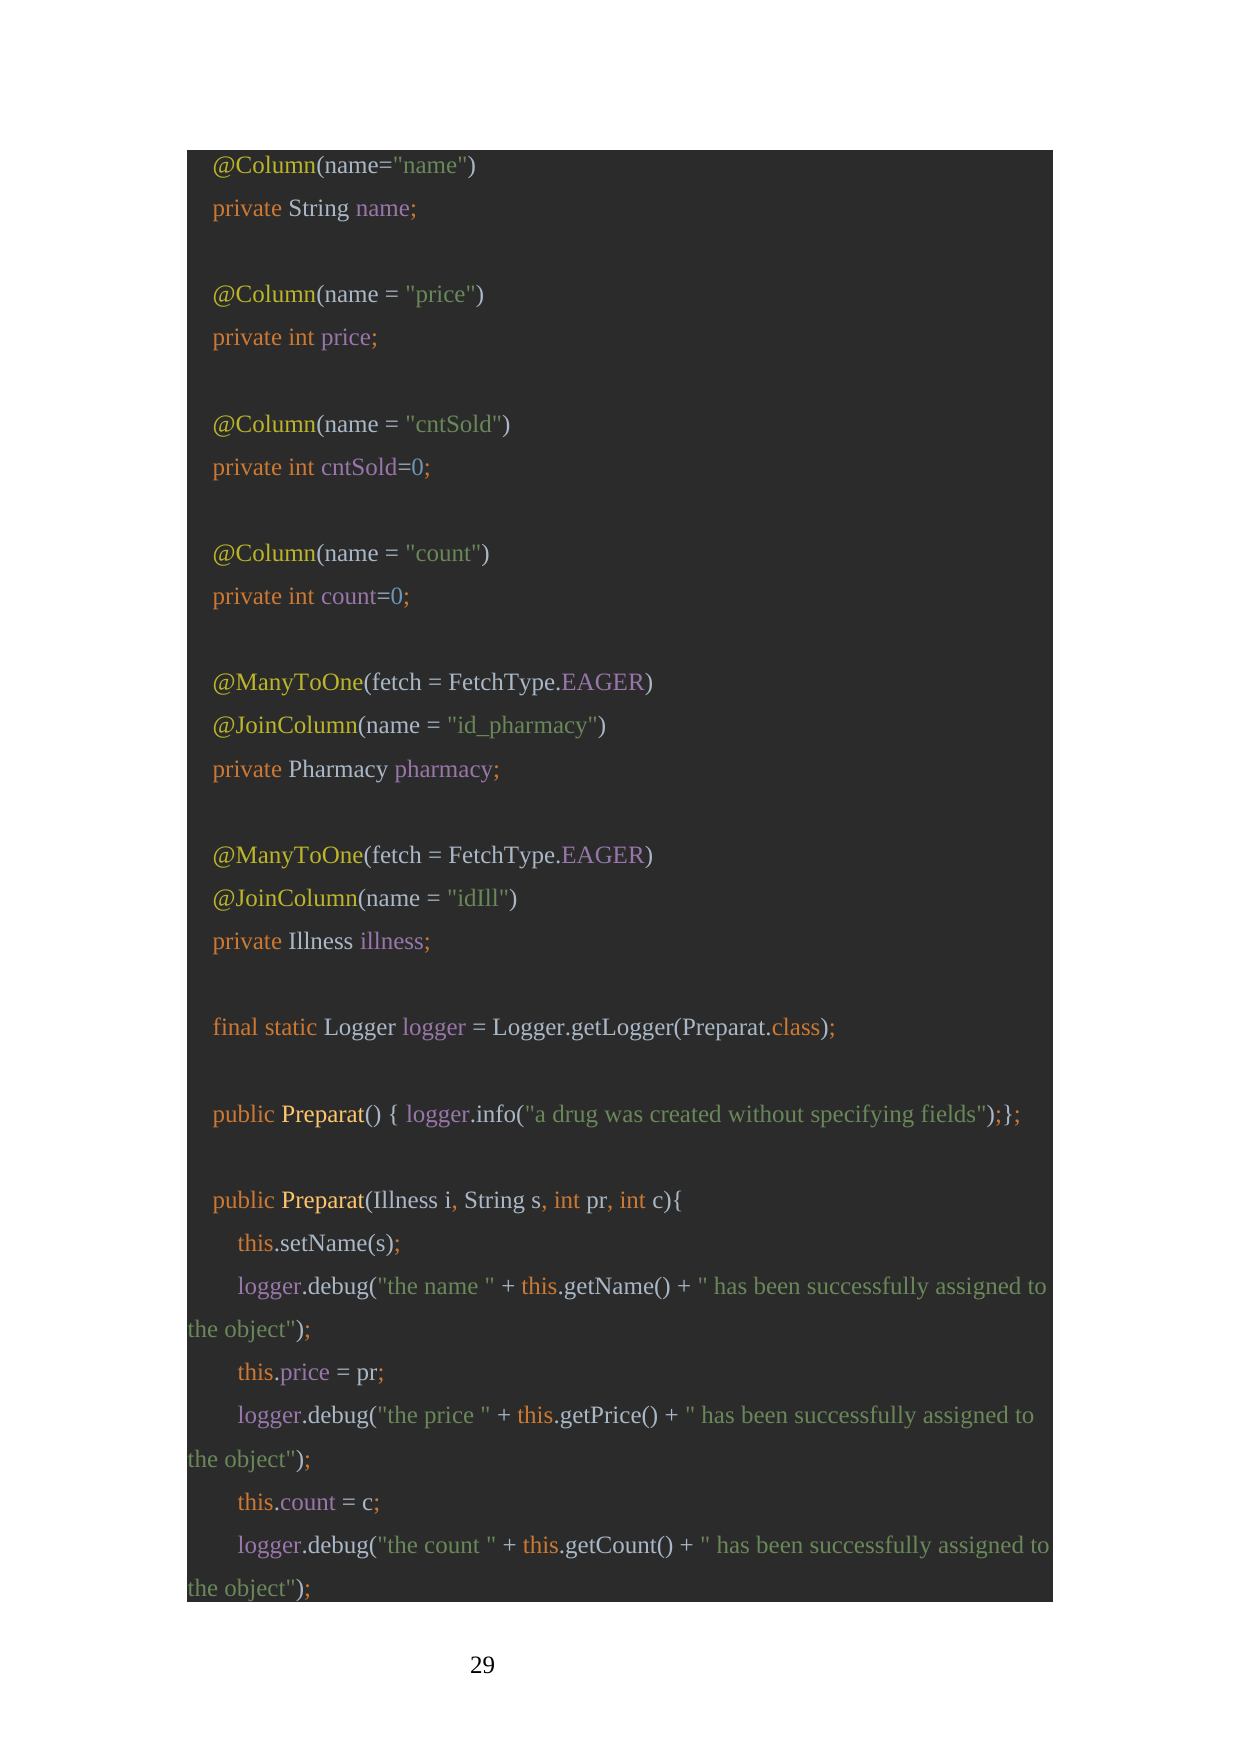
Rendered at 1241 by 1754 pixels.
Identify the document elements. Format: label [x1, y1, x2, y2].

text [187, 150, 1053, 1602]
